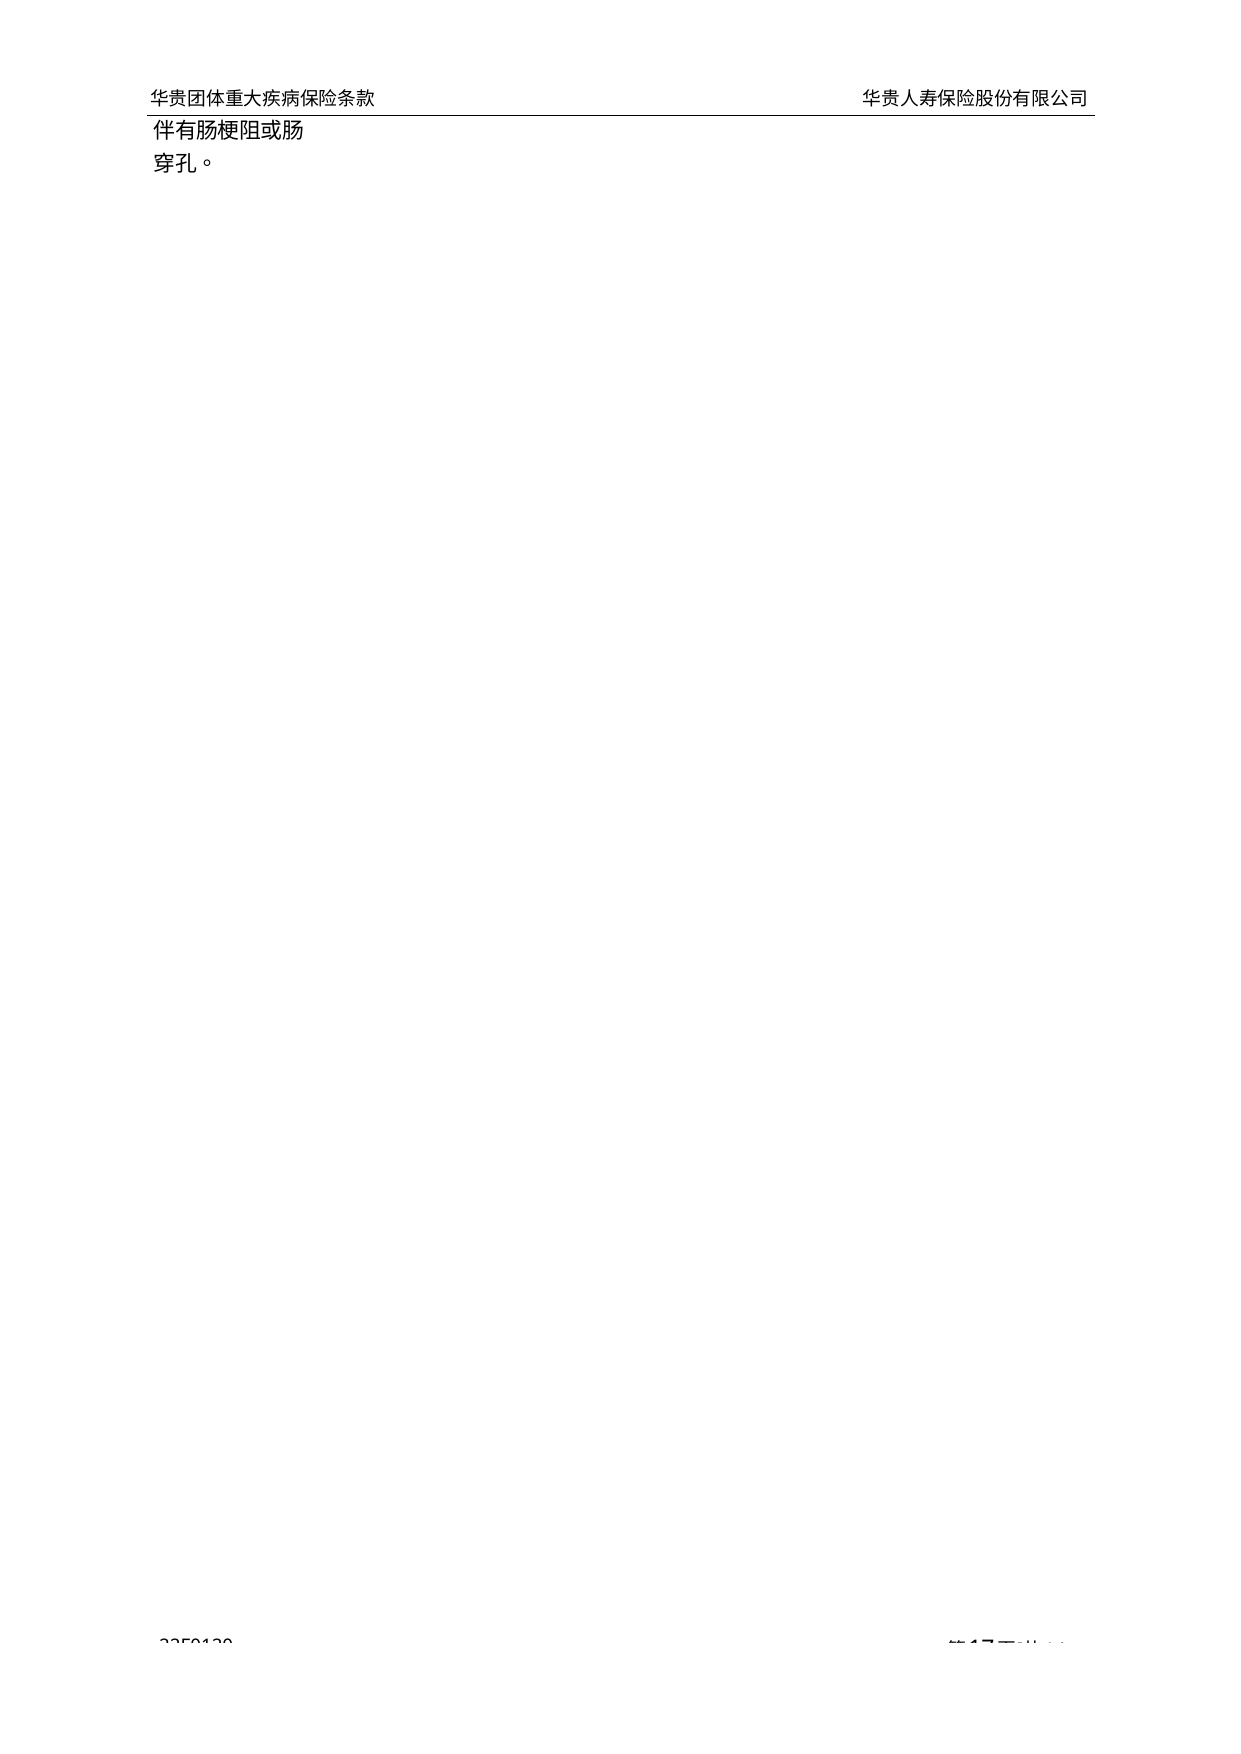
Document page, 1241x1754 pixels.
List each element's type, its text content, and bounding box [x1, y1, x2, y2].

text 克隆病是一种慢性肉芽肿性肠炎，具有特征性的克隆病病理组织学变化。诊断必须由病理检查结果证实。被保险人所患的克隆病必须已经造成瘘管形成并伴有肠梗阻或肠穿孔。 [154, 114, 313, 178]
